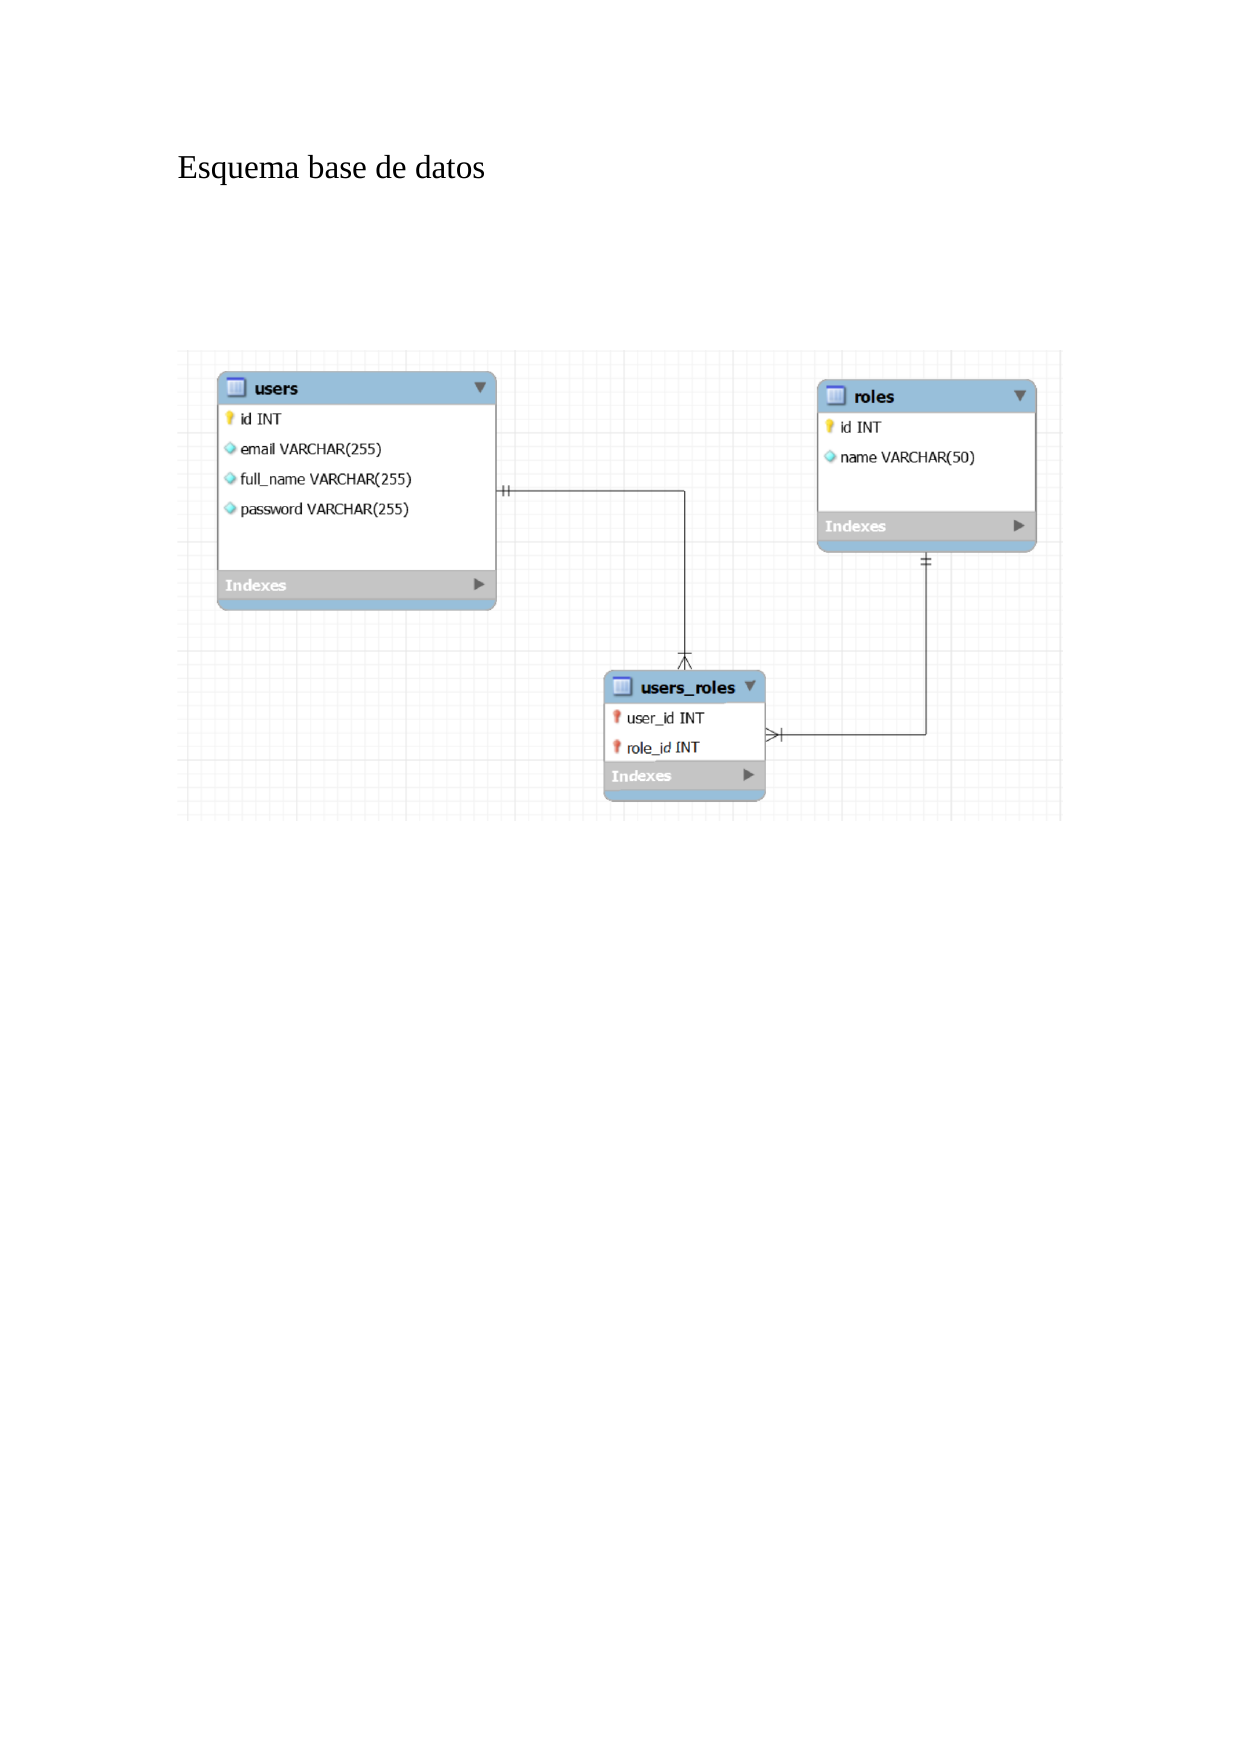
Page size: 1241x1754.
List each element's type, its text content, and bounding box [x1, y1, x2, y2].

picture [177, 350, 1063, 821]
text Esquema base de datos [177, 148, 1063, 186]
